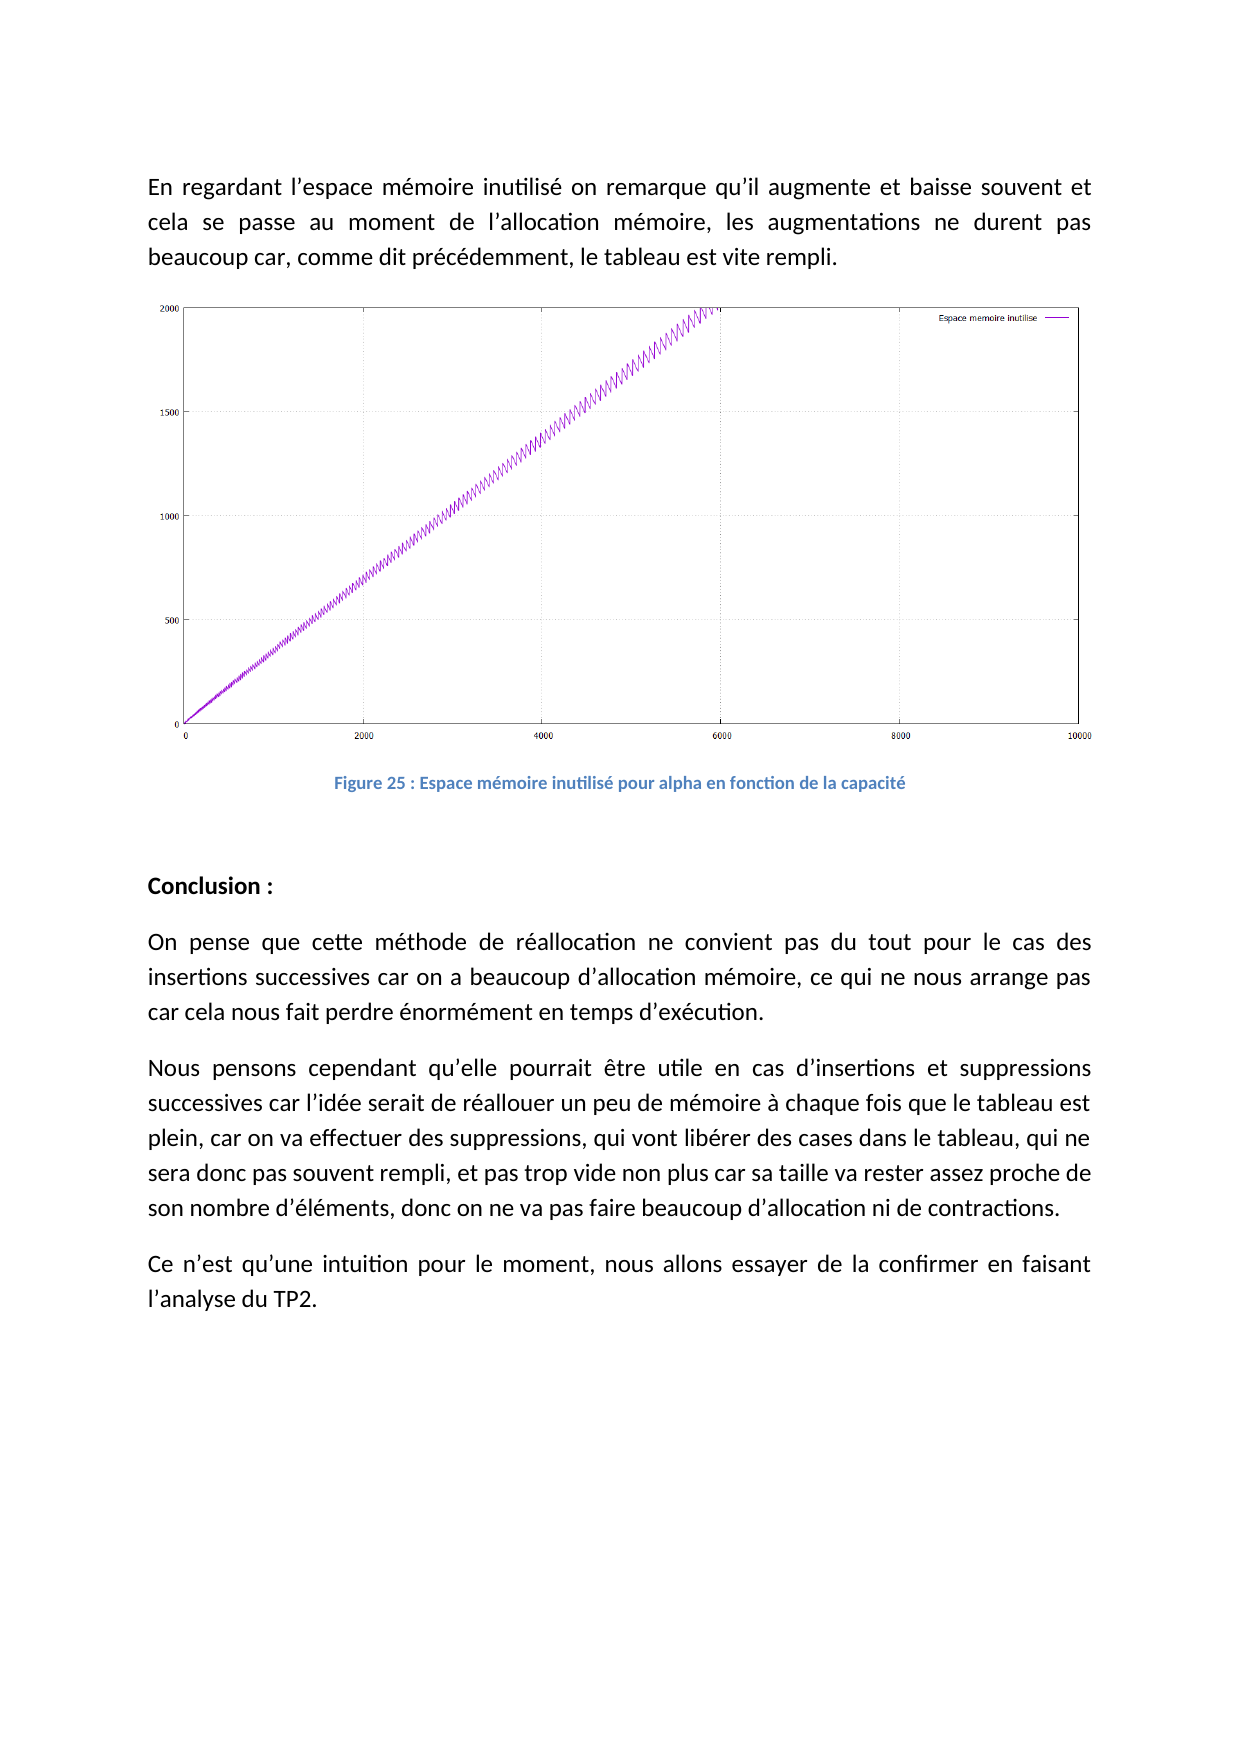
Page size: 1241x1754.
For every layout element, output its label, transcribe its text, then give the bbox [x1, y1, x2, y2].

text On pense que cette méthode de réallocation ne convient pas du tout pour le cas des insertions successives car on a beaucoup d’allocation mémoire, ce qui ne nous arrange pas car cela nous fait perdre énormément en temps d’exécution. [148, 926, 1093, 1027]
text Ce n’est qu’une intuition pour le moment, nous allons essayer de la confirmer en faisant l’analyse du TP2. [148, 1248, 1093, 1313]
text Nous pensons cependant qu’elle pourrait être utile en cas d’insertions et suppressions successives car l’idée serait de réallouer un peu de mémoire à chaque fois que le tableau est plein, car on va effectuer des suppressions, qui vont libérer des cases dans le tableau, qui ne sera donc pas souvent rempli, et pas trop vide non plus car sa taille va rester assez proche de son nombre d’éléments, donc on ne va pas faire beaucoup d’allocation ni de contractions. [148, 1052, 1093, 1223]
text En regardant l’espace mémoire inutilisé on remarque qu’il augmente et baisse souvent et cela se passe au moment de l’allocation mémoire, les augmentations ne durent pas beaucoup car, comme dit précédemment, le tableau est vite rempli. [148, 171, 1093, 272]
picture [147, 297, 1093, 746]
text Conclusion : [148, 871, 1093, 901]
